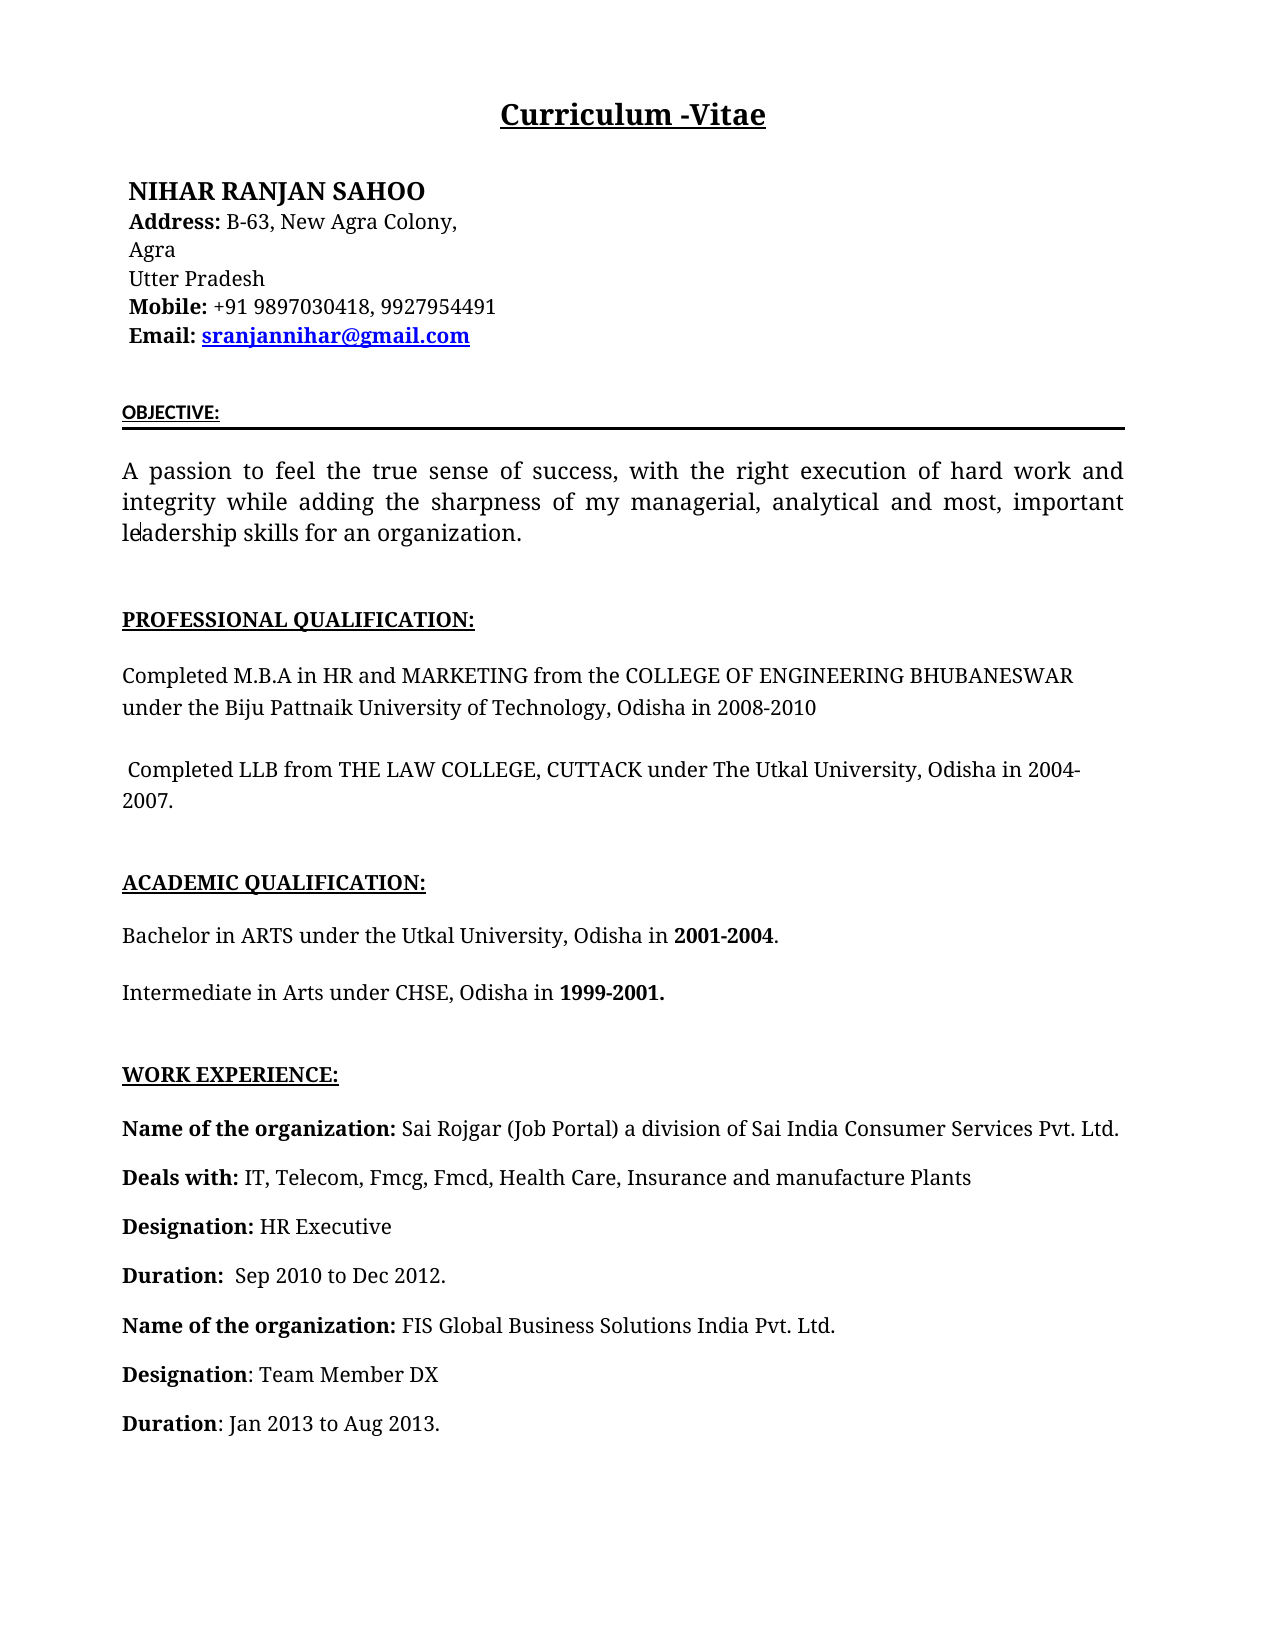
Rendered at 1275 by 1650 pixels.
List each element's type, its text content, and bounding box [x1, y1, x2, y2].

title NIHAR RANJAN SAHOO [37, 173, 1125, 207]
title Intermediate in Arts under CHSE, Odisha in 1999-2001. [122, 978, 1125, 1007]
title Completed LLB from THE LAW COLLEGE, CUTTACK under The Utkal University, Odisha in 2004-2007. [122, 752, 1125, 815]
title Completed M.B.A in HR and MARKETING from the COLLEGE OF ENGINEERING BHUBANESWAR under the Biju Pattnaik University of Technology, Odisha in 2008-2010 [122, 658, 1125, 721]
text Name of the organization: FIS Global Business Solutions India Pvt. Ltd. [122, 1311, 1182, 1339]
text ACADEMIC QUALIFICATION: [122, 868, 1125, 897]
title Mobile: +91 9897030418, 9927954491 [107, 292, 1125, 321]
text WORK EXPERIENCE: [122, 1060, 1125, 1089]
title Utter Pradesh [107, 264, 1125, 292]
text Name of the organization: Sai Rojgar (Job Portal) a division of Sai India Consumer Services Pvt. Ltd. [122, 1114, 1182, 1142]
text OBJECTIVE: [122, 399, 1125, 427]
text Duration: Sep 2010 to Dec 2012. [122, 1262, 1182, 1290]
text Deals with: IT, Telecom, Fmcg, Fmcd, Health Care, Insurance and manufacture Plants [122, 1163, 1182, 1192]
title Curriculum -Vitae [103, 94, 1125, 133]
title Agra [107, 236, 1125, 264]
title Address: B-63, New Agra Colony, [107, 207, 1125, 236]
text PROFESSIONAL QUALIFICATION: [122, 605, 1125, 633]
title A passion to feel the true sense of success, with the right execution of hard work and integrity while adding the sharpness of my managerial, analytical and most, important leadership skills for an organization. [122, 454, 1125, 548]
title Bachelor in ARTS under the Utkal University, Odisha in 2001-2004. [122, 922, 1125, 950]
text Duration: Jan 2013 to Aug 2013. [122, 1409, 1182, 1438]
text Designation: HR Executive [122, 1212, 1182, 1241]
text Designation: Team Member DX [122, 1360, 1182, 1389]
title Email: sranjannihar@gmail.com [107, 321, 1125, 349]
